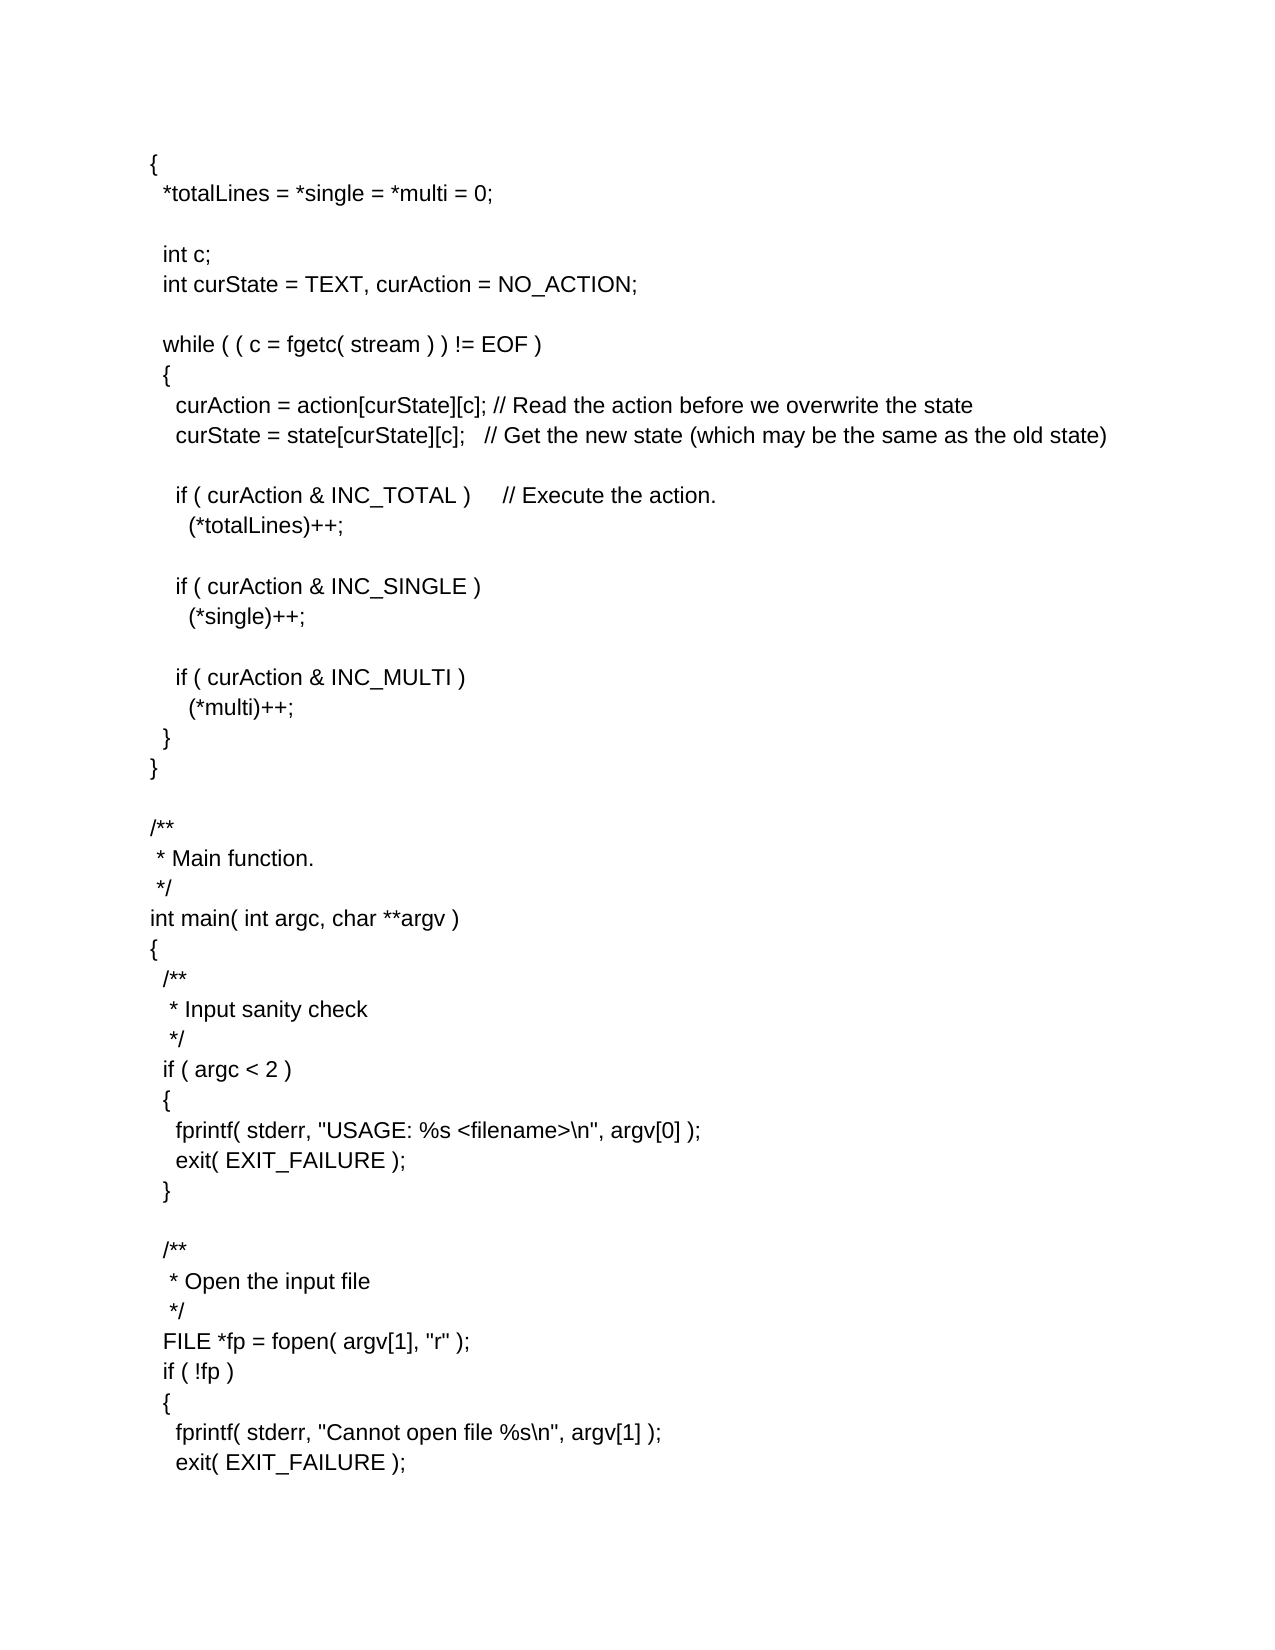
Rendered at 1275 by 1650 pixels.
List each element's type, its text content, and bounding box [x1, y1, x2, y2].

text int c; [150, 241, 1125, 267]
text } [150, 754, 1125, 781]
text fprintf( stderr, "USAGE: %s <filename>\n", argv[0] ); [150, 1117, 1125, 1143]
text curState = state[curState][c]; // Get the new state (which may be the same as the old state) [150, 422, 1125, 448]
text } [150, 1177, 1125, 1203]
text * Open the input file [150, 1268, 1125, 1294]
text */ [150, 1026, 1125, 1052]
text * Main function. [150, 845, 1125, 871]
text * Input sanity check [150, 996, 1125, 1022]
text if ( curAction & INC_TOTAL ) // Execute the action. [150, 482, 1125, 509]
text { [150, 361, 1125, 388]
text if ( argc < 2 ) [150, 1056, 1125, 1083]
text { [150, 1086, 1125, 1113]
text *totalLines = *single = *multi = 0; [150, 180, 1125, 207]
text { [150, 1388, 1125, 1415]
text int curState = TEXT, curAction = NO_ACTION; [150, 271, 1125, 297]
text exit( EXIT_FAILURE ); [150, 1147, 1125, 1173]
text { [150, 935, 1125, 962]
text /** [150, 966, 1125, 992]
text exit( EXIT_FAILURE ); [150, 1449, 1125, 1475]
text /** [150, 814, 1125, 841]
text fprintf( stderr, "Cannot open file %s\n", argv[1] ); [150, 1419, 1125, 1445]
text { [150, 150, 1125, 176]
text (*multi)++; [150, 694, 1125, 720]
text (*totalLines)++; [150, 512, 1125, 539]
text if ( curAction & INC_MULTI ) [150, 663, 1125, 690]
text curAction = action[curState][c]; // Read the action before we overwrite the state [150, 392, 1125, 418]
text if ( !fp ) [150, 1358, 1125, 1385]
text (*single)++; [150, 603, 1125, 629]
text } [150, 724, 1125, 750]
text */ [150, 1298, 1125, 1324]
text while ( ( c = fgetc( stream ) ) != EOF ) [150, 331, 1125, 358]
text FILE *fp = fopen( argv[1], "r" ); [150, 1328, 1125, 1354]
text /** [150, 1237, 1125, 1264]
text */ [150, 875, 1125, 901]
text int main( int argc, char **argv ) [150, 905, 1125, 932]
text if ( curAction & INC_SINGLE ) [150, 573, 1125, 599]
